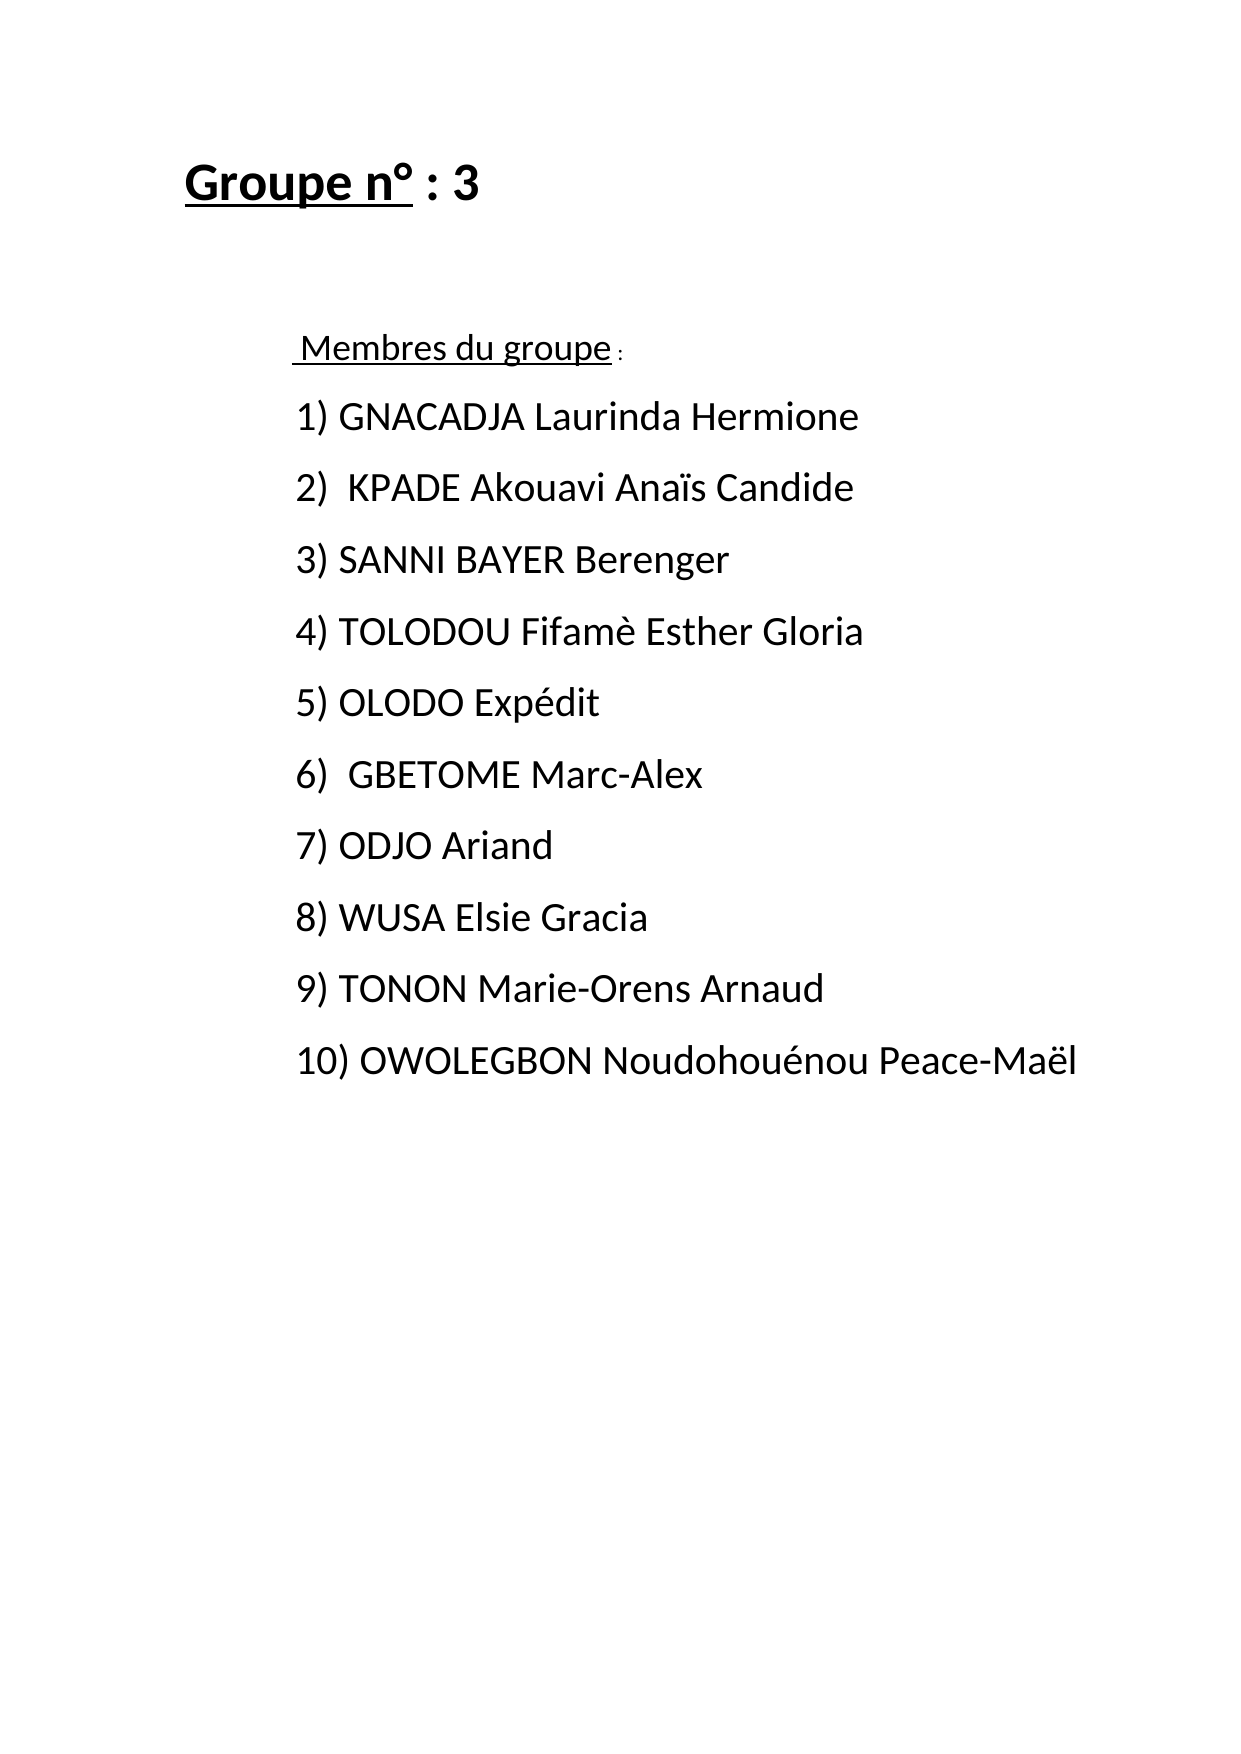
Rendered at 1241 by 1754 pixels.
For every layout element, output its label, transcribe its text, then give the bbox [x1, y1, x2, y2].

text 3) SANNI BAYER Berenger [295, 533, 1093, 584]
text Groupe n° : 3 [148, 148, 1093, 214]
text 7) ODJO Ariand [295, 819, 1093, 870]
text 5) OLODO Expédit [295, 676, 1093, 727]
text 10) OWOLEGBON Noudohouénou Peace-Maël [295, 1034, 1093, 1085]
text 8) WUSA Elsie Gracia [295, 891, 1093, 942]
text 2) KPADE Akouavi Anaïs Candide [295, 461, 1093, 512]
text 9) TONON Marie-Orens Arnaud [295, 962, 1093, 1013]
text 6) GBETOME Marc-Alex [295, 748, 1093, 798]
text Membres du groupe : [148, 324, 1093, 369]
text 4) TOLODOU Fifamè Esther Gloria [295, 604, 1093, 655]
text 1) GNACADJA Laurinda Hermione [295, 390, 1093, 441]
